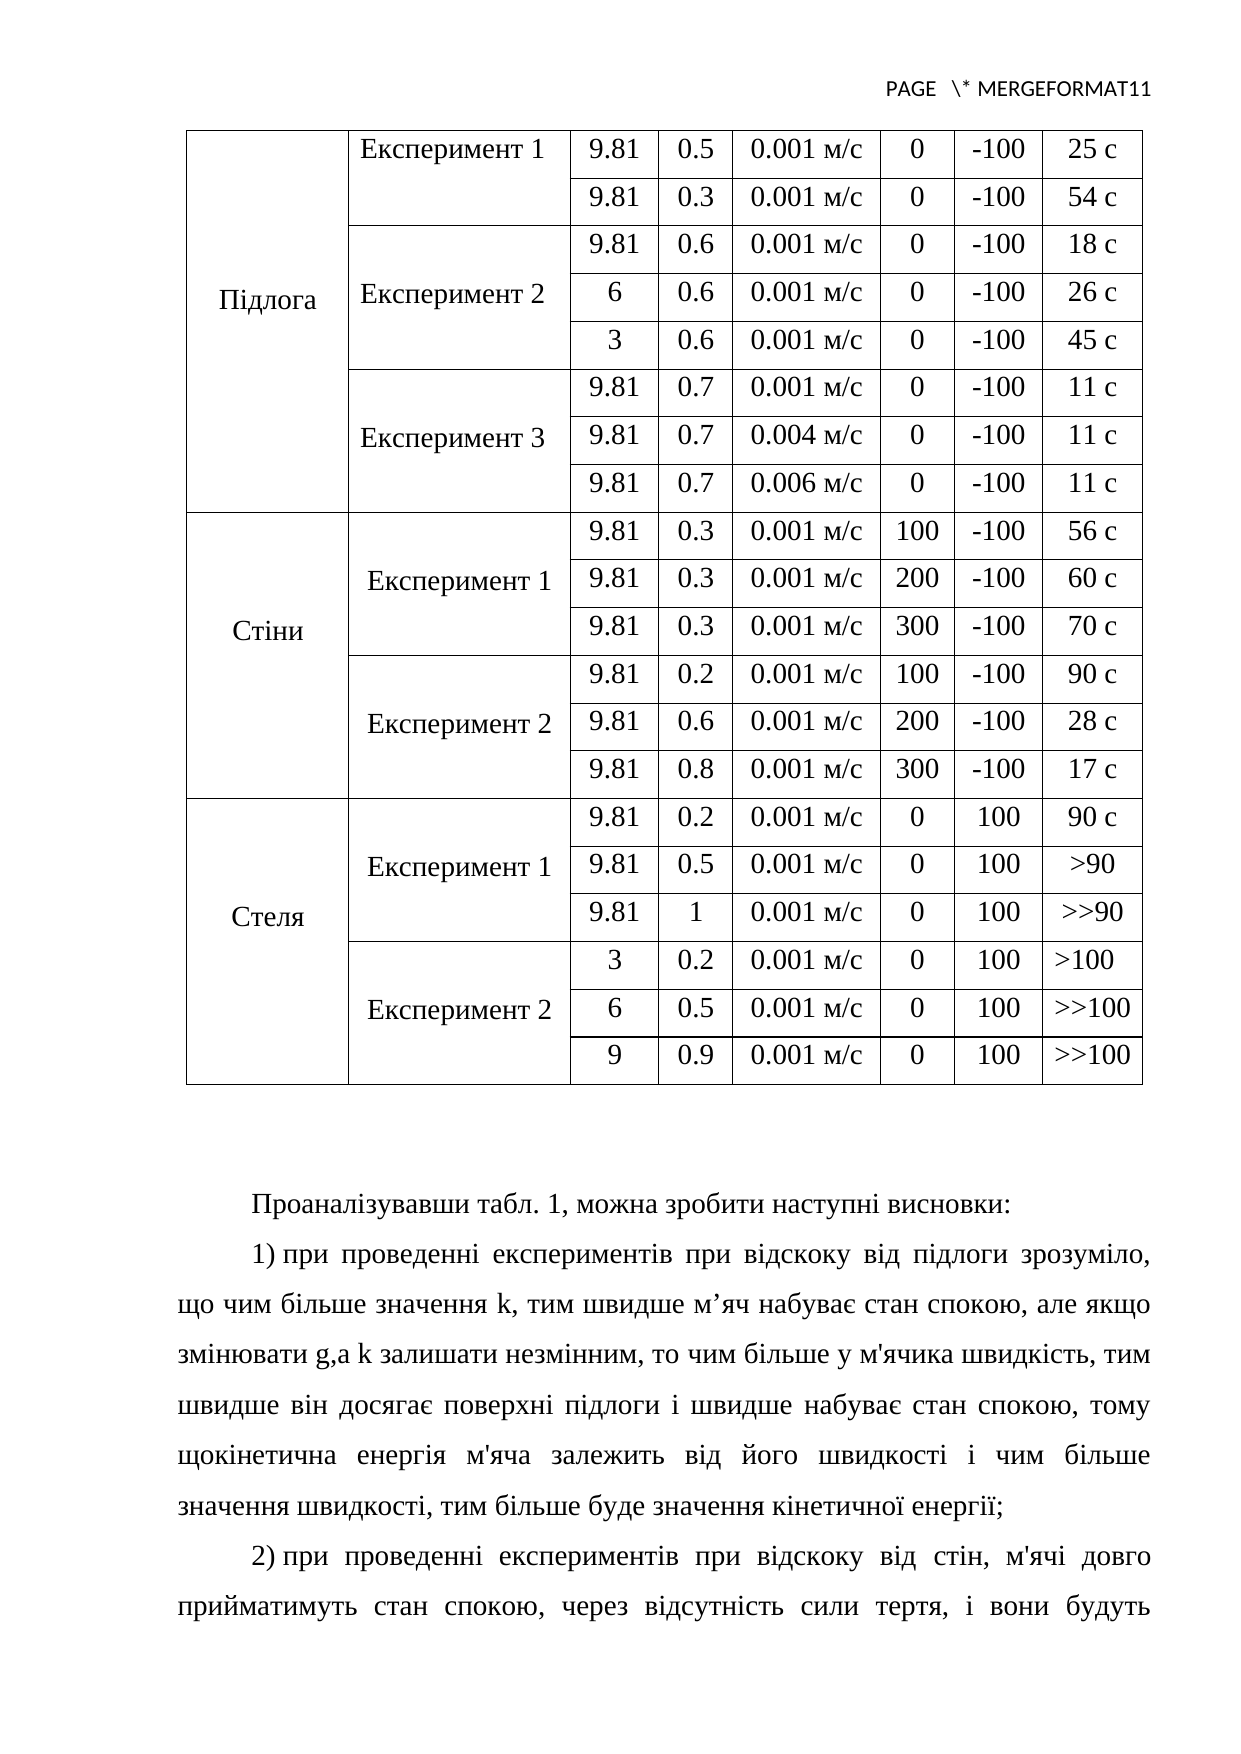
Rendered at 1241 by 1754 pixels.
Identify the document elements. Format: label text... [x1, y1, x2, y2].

table_cell 0.001 м/с [733, 751, 880, 798]
table_cell 0.001 м/с [733, 274, 880, 321]
table_cell >>90 [1043, 894, 1142, 941]
table_cell 25 с [1043, 131, 1142, 178]
table_cell 0 [881, 179, 954, 225]
table_cell 0.001 м/с [733, 608, 880, 655]
table_cell Стеля [187, 799, 348, 1084]
table_cell 0 [881, 131, 954, 178]
table_cell 0.001 м/с [733, 1038, 880, 1084]
table_cell >>100 [1043, 990, 1142, 1036]
table_cell -100 [955, 370, 1042, 416]
table_cell 9.81 [571, 656, 658, 702]
table_cell 17 с [1043, 751, 1142, 798]
table_cell 45 с [1043, 322, 1142, 368]
table_cell 0.001 м/с [733, 704, 880, 750]
table_cell 0.9 [659, 1038, 732, 1084]
table_cell 9.81 [571, 704, 658, 750]
table_cell 0.001 м/с [733, 560, 880, 607]
table_cell 90 с [1043, 656, 1142, 702]
table_cell 0 [881, 465, 954, 512]
table_cell 54 с [1043, 179, 1142, 225]
list при проведенні експериментів при відскоку від підлоги зрозуміло, що чим більше значення k, тим швидше м’яч набуває стан спокою, але якщо змінювати g,а k залишати незмінним, то чим більше у м'ячика швидкість, тим швидше він досягає поверхні підлоги і швидше набуває стан спокою, тому щокінетична енергія м'яча залежить від його швидкості і чим більше значення швидкості, тим більше буде значення кінетичної енергії; [177, 1236, 1152, 1521]
table_cell 0.3 [659, 179, 732, 225]
table_cell 0.5 [659, 131, 732, 178]
table_cell Експеримент 1 [349, 131, 570, 225]
table_cell 0 [881, 847, 954, 893]
table_cell 0 [881, 799, 954, 846]
table_cell 11 с [1043, 417, 1142, 464]
table_cell 0.6 [659, 226, 732, 273]
table_cell 0 [881, 894, 954, 941]
table_cell 0.001 м/с [733, 370, 880, 416]
table_cell 9.81 [571, 751, 658, 798]
table_cell 11 с [1043, 370, 1142, 416]
table_cell 300 [881, 608, 954, 655]
table_cell 0.001 м/с [733, 179, 880, 225]
table_cell 0.001 м/с [733, 799, 880, 846]
table_cell 0.001 м/с [733, 226, 880, 273]
table_cell 100 [955, 990, 1042, 1036]
table_cell 100 [955, 799, 1042, 846]
table_cell Експеримент 2 [349, 226, 570, 368]
table_cell -100 [955, 131, 1042, 178]
table_cell 6 [571, 274, 658, 321]
table_cell 0.3 [659, 560, 732, 607]
table_cell >90 [1043, 847, 1142, 893]
table_cell 9.81 [571, 847, 658, 893]
table_cell 0 [881, 370, 954, 416]
table_cell 100 [881, 513, 954, 559]
table_cell Стіни [187, 513, 348, 798]
table_cell 0.001 м/с [733, 322, 880, 368]
table_cell 0 [881, 274, 954, 321]
table_cell 9.81 [571, 179, 658, 225]
table_cell 9.81 [571, 465, 658, 512]
table_cell Експеримент 2 [349, 656, 570, 798]
table_cell -100 [955, 274, 1042, 321]
table_cell Експеримент 2 [349, 942, 570, 1084]
table_cell 0.001 м/с [733, 942, 880, 989]
table_cell -100 [955, 417, 1042, 464]
table_cell 6 [571, 990, 658, 1036]
table_cell 0.3 [659, 513, 732, 559]
table_cell 0.001 м/с [733, 847, 880, 893]
table_cell 0.2 [659, 942, 732, 989]
table_cell 3 [571, 322, 658, 368]
table_cell 0.2 [659, 799, 732, 846]
table_cell 0.7 [659, 370, 732, 416]
table_cell 18 с [1043, 226, 1142, 273]
table_cell 0.7 [659, 417, 732, 464]
table_cell 9.81 [571, 560, 658, 607]
table_cell 0.006 м/с [733, 465, 880, 512]
table_cell 9.81 [571, 131, 658, 178]
text Проаналізувавши табл. 1, можна зробити наступні висновки: [177, 1186, 1152, 1219]
table_cell 0.001 м/с [733, 894, 880, 941]
table_cell 0.5 [659, 990, 732, 1036]
table_cell 0.2 [659, 656, 732, 702]
table_cell -100 [955, 465, 1042, 512]
table_cell -100 [955, 704, 1042, 750]
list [177, 1538, 1152, 1622]
table_cell 100 [955, 1038, 1042, 1084]
table_cell 0.001 м/с [733, 656, 880, 702]
table_cell 0 [881, 322, 954, 368]
table_cell 0 [881, 417, 954, 464]
table_cell -100 [955, 656, 1042, 702]
table_cell 0 [881, 990, 954, 1036]
table_cell 56 с [1043, 513, 1142, 559]
table_cell 0.6 [659, 274, 732, 321]
table_cell 0.8 [659, 751, 732, 798]
table_cell -100 [955, 751, 1042, 798]
table_cell 90 с [1043, 799, 1142, 846]
table_cell 9.81 [571, 513, 658, 559]
table_cell -100 [955, 560, 1042, 607]
table_cell 9.81 [571, 370, 658, 416]
table_cell 100 [955, 942, 1042, 989]
table_cell 100 [955, 894, 1042, 941]
table_cell 60 с [1043, 560, 1142, 607]
table_cell -100 [955, 226, 1042, 273]
table_cell 0.004 м/с [733, 417, 880, 464]
table_cell 28 с [1043, 704, 1142, 750]
table_cell 26 с [1043, 274, 1142, 321]
table_cell 1 [659, 894, 732, 941]
table_cell -100 [955, 513, 1042, 559]
table_cell 0 [881, 1038, 954, 1084]
table_cell 9 [571, 1038, 658, 1084]
table_cell 100 [955, 847, 1042, 893]
table_cell 9.81 [571, 417, 658, 464]
table_cell 3 [571, 942, 658, 989]
table_cell 0.7 [659, 465, 732, 512]
table_cell 0.6 [659, 704, 732, 750]
table_cell 0.3 [659, 608, 732, 655]
table_cell 100 [881, 656, 954, 702]
table_cell >>100 [1043, 1038, 1142, 1084]
table_cell Експеримент 1 [349, 513, 570, 655]
table_cell 200 [881, 560, 954, 607]
table_cell 0.001 м/с [733, 513, 880, 559]
table_cell 70 с [1043, 608, 1142, 655]
table_cell -100 [955, 322, 1042, 368]
table_cell >100 [1043, 942, 1142, 989]
table_cell 9.81 [571, 894, 658, 941]
table_cell 9.81 [571, 799, 658, 846]
table_cell 0.001 м/с [733, 131, 880, 178]
table_cell Експеримент 3 [349, 370, 570, 512]
table_cell -100 [955, 179, 1042, 225]
table_cell 0.6 [659, 322, 732, 368]
table_cell 0.001 м/с [733, 990, 880, 1036]
table_cell Підлога [187, 131, 348, 512]
table_cell 9.81 [571, 226, 658, 273]
table_cell 0.5 [659, 847, 732, 893]
table_cell -100 [955, 608, 1042, 655]
table_cell 200 [881, 704, 954, 750]
table_cell 9.81 [571, 608, 658, 655]
table_cell Експеримент 1 [349, 799, 570, 941]
table_cell 11 с [1043, 465, 1142, 512]
table_cell 0 [881, 226, 954, 273]
table_cell 0 [881, 942, 954, 989]
table_cell 300 [881, 751, 954, 798]
